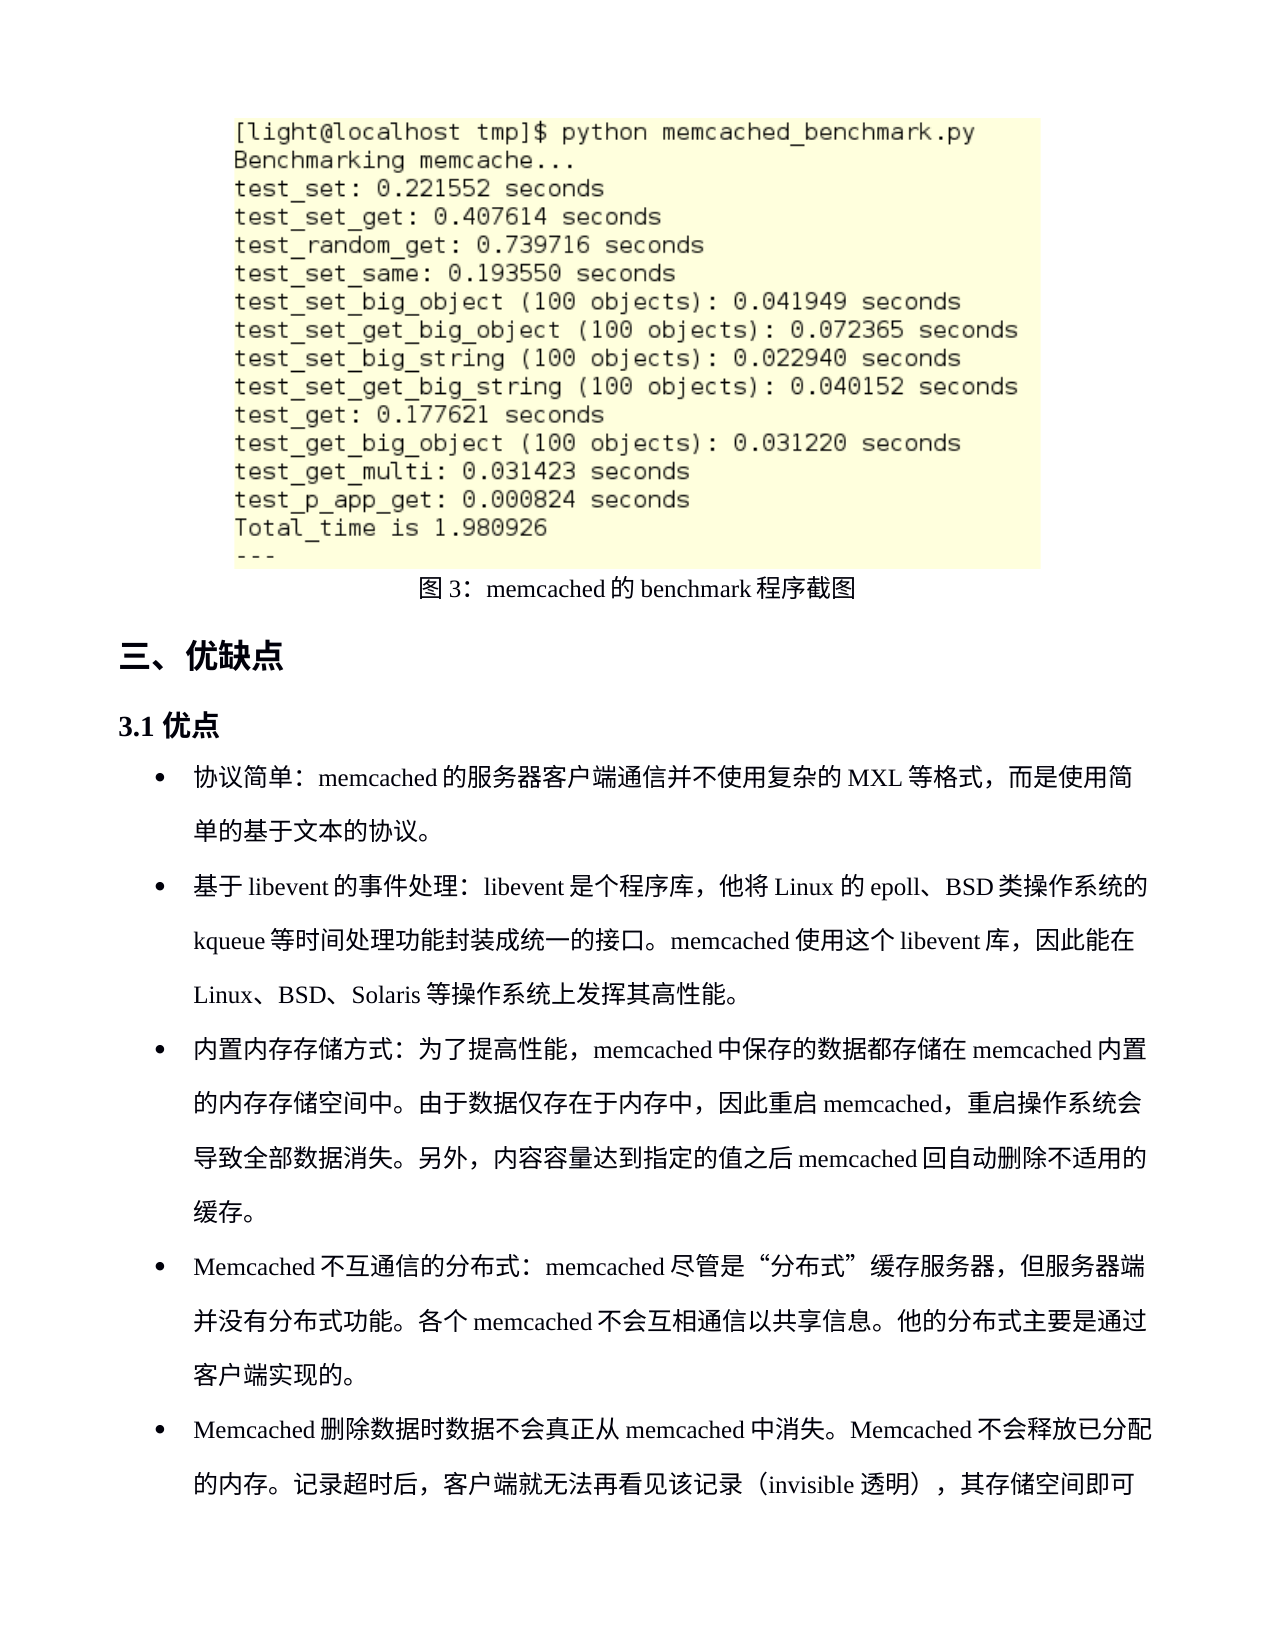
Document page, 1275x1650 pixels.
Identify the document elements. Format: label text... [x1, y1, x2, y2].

list Memcached删除数据时数据不会真正从memcached中消失。Memcached不会释放已分配的内存。记录超时后，客户端就无法再看见该记录（invisible 透明），其存储空间即可重复使用。 [156, 1410, 1157, 1501]
subtitle 三、优缺点 [118, 629, 1157, 678]
picture [234, 118, 1041, 569]
list 内置内存存储方式：为了提高性能，memcached中保存的数据都存储在memcached内置的内存存储空间中。由于数据仅存在于内存中，因此重启memcached，重启操作系统会导致全部数据消失。另外，内容容量达到指定的值之后memcached回自动删除不适用的缓存。 [156, 1029, 1157, 1229]
list Memcached不互通信的分布式：memcached尽管是“分布式”缓存服务器，但服务器端并没有分布式功能。各个memcached不会互相通信以共享信息。他的分布式主要是通过客户端实现的。 [156, 1247, 1157, 1392]
list 协议简单：memcached的服务器客户端通信并不使用复杂的MXL等格式，而是使用简单的基于文本的协议。 [156, 757, 1157, 848]
subtitle 3.1 优点 [118, 703, 1157, 745]
list 基于libevent的事件处理：libevent是个程序库，他将Linux 的epoll、BSD类操作系统的kqueue等时间处理功能封装成统一的接口。memcached使用这个libevent库，因此能在Linux、BSD、Solaris等操作系统上发挥其高性能。 [156, 866, 1157, 1011]
